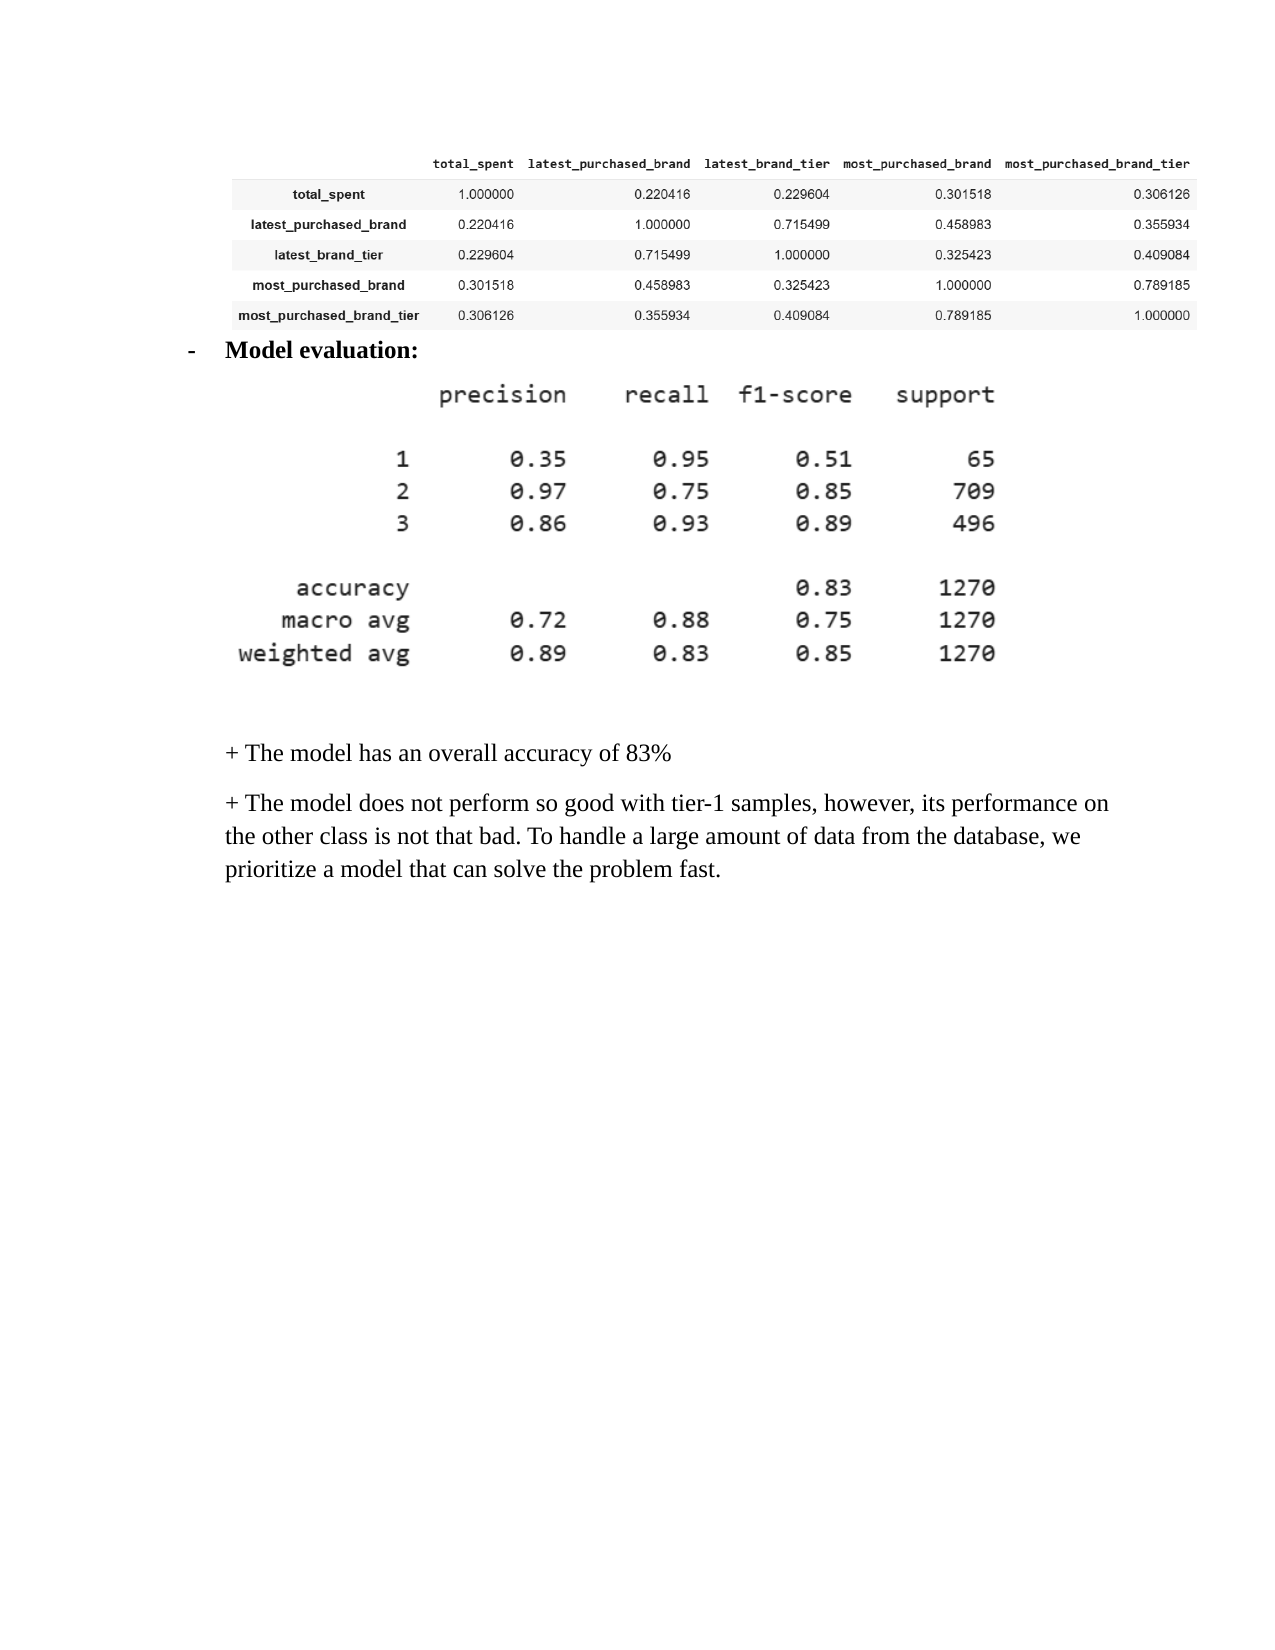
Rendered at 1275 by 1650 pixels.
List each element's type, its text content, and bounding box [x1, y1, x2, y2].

text + The model has an overall accuracy of 83% [150, 738, 1125, 767]
text + The model does not perform so good with tier-1 samples, however, its performance on the other class is not that bad. To handle a large amount of data from the database, we prioritize a model that can solve the problem fast. [225, 788, 1125, 883]
picture [225, 150, 1200, 330]
picture [225, 368, 1200, 717]
list Model evaluation: [187, 335, 1125, 364]
